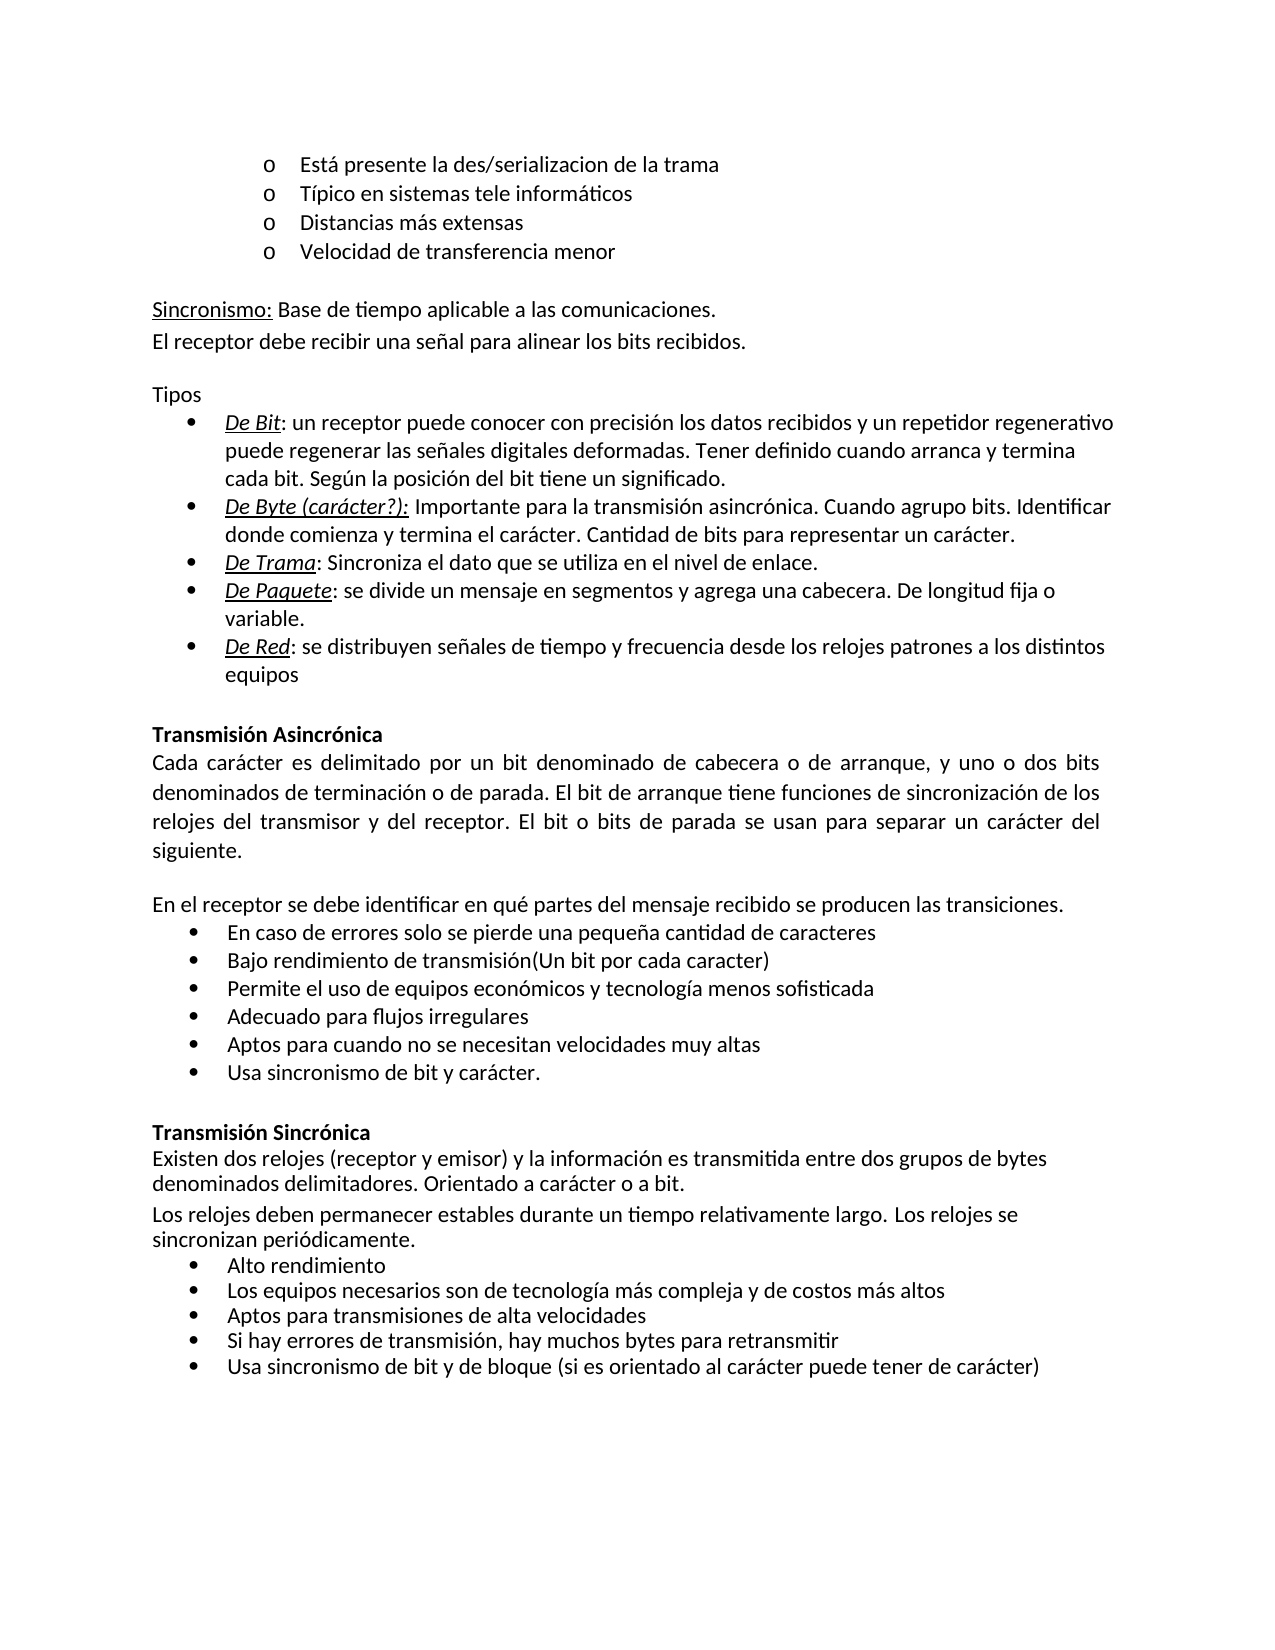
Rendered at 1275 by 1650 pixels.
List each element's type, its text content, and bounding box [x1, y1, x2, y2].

list Si hay errores de transmisión, hay muchos bytes para retransmitir [189, 1329, 1046, 1354]
list Aptos para cuando no se necesitan velocidades muy altas [189, 1030, 1125, 1058]
list Usa sincronismo de bit y carácter. [189, 1058, 1125, 1086]
text En el receptor se debe identificar en qué partes del mensaje recibido se producen las transiciones. [152, 890, 1125, 918]
list Permite el uso de equipos económicos y tecnología menos sofisticada [189, 974, 1125, 1002]
list Aptos para transmisiones de alta velocidades [189, 1303, 1046, 1329]
list Usa sincronismo de bit y de bloque (si es orientado al carácter puede tener de carácter) [189, 1354, 1046, 1379]
list Típico en sistemas tele informáticos [262, 179, 1125, 208]
list Está presente la des/serializacion de la trama [262, 150, 1125, 179]
text Los relojes deben permanecer estables durante un tiempo relativamente largo. Los relojes se sincronizan periódicamente. [152, 1203, 1046, 1253]
list Alto rendimiento [189, 1253, 1046, 1278]
text Transmisión Asincrónica [152, 720, 1125, 748]
text Transmisión Sincrónica [152, 1118, 1125, 1146]
text Tipos [152, 380, 1125, 408]
list De Red: se distribuyen señales de tiempo y frecuencia desde los relojes patrones a los distintos equipos [187, 632, 1125, 688]
list De Bit: un receptor puede conocer con precisión los datos recibidos y un repetidor regenerativo puede regenerar las señales digitales deformadas. Tener definido cuando arranca y termina cada bit. Según la posición del bit tiene un significado. [187, 408, 1125, 492]
list De Byte (carácter?): Importante para la transmisión asincrónica. Cuando agrupo bits. Identificar donde comienza y termina el carácter. Cantidad de bits para representar un carácter. [187, 492, 1125, 548]
list Velocidad de transferencia menor [262, 237, 1125, 267]
list Distancias más extensas [262, 208, 1125, 237]
text El receptor debe recibir una señal para alinear los bits recibidos. [152, 327, 1125, 355]
list Adecuado para flujos irregulares [189, 1002, 1125, 1030]
list Bajo rendimiento de transmisión(Un bit por cada caracter) [189, 946, 1125, 974]
list Los equipos necesarios son de tecnología más compleja y de costos más altos [189, 1278, 1046, 1303]
list De Trama: Sincroniza el dato que se utiliza en el nivel de enlace. [187, 548, 1125, 576]
list De Paquete: se divide un mensaje en segmentos y agrega una cabecera. De longitud fija o variable. [187, 576, 1125, 632]
list En caso de errores solo se pierde una pequeña cantidad de caracteres [189, 918, 1125, 946]
text Cada carácter es delimitado por un bit denominado de cabecera o de arranque, y uno o dos bits denominados de terminación o de parada. El bit de arranque tiene funciones de sincronización de los relojes del transmisor y del receptor. El bit o bits de parada se usan para separar un carácter del siguiente. [152, 748, 1102, 864]
text Existen dos relojes (receptor y emisor) y la información es transmitida entre dos grupos de bytes denominados delimitadores. Orientado a carácter o a bit. [152, 1146, 1092, 1197]
text Sincronismo: Base de tiempo aplicable a las comunicaciones. [152, 295, 1125, 323]
